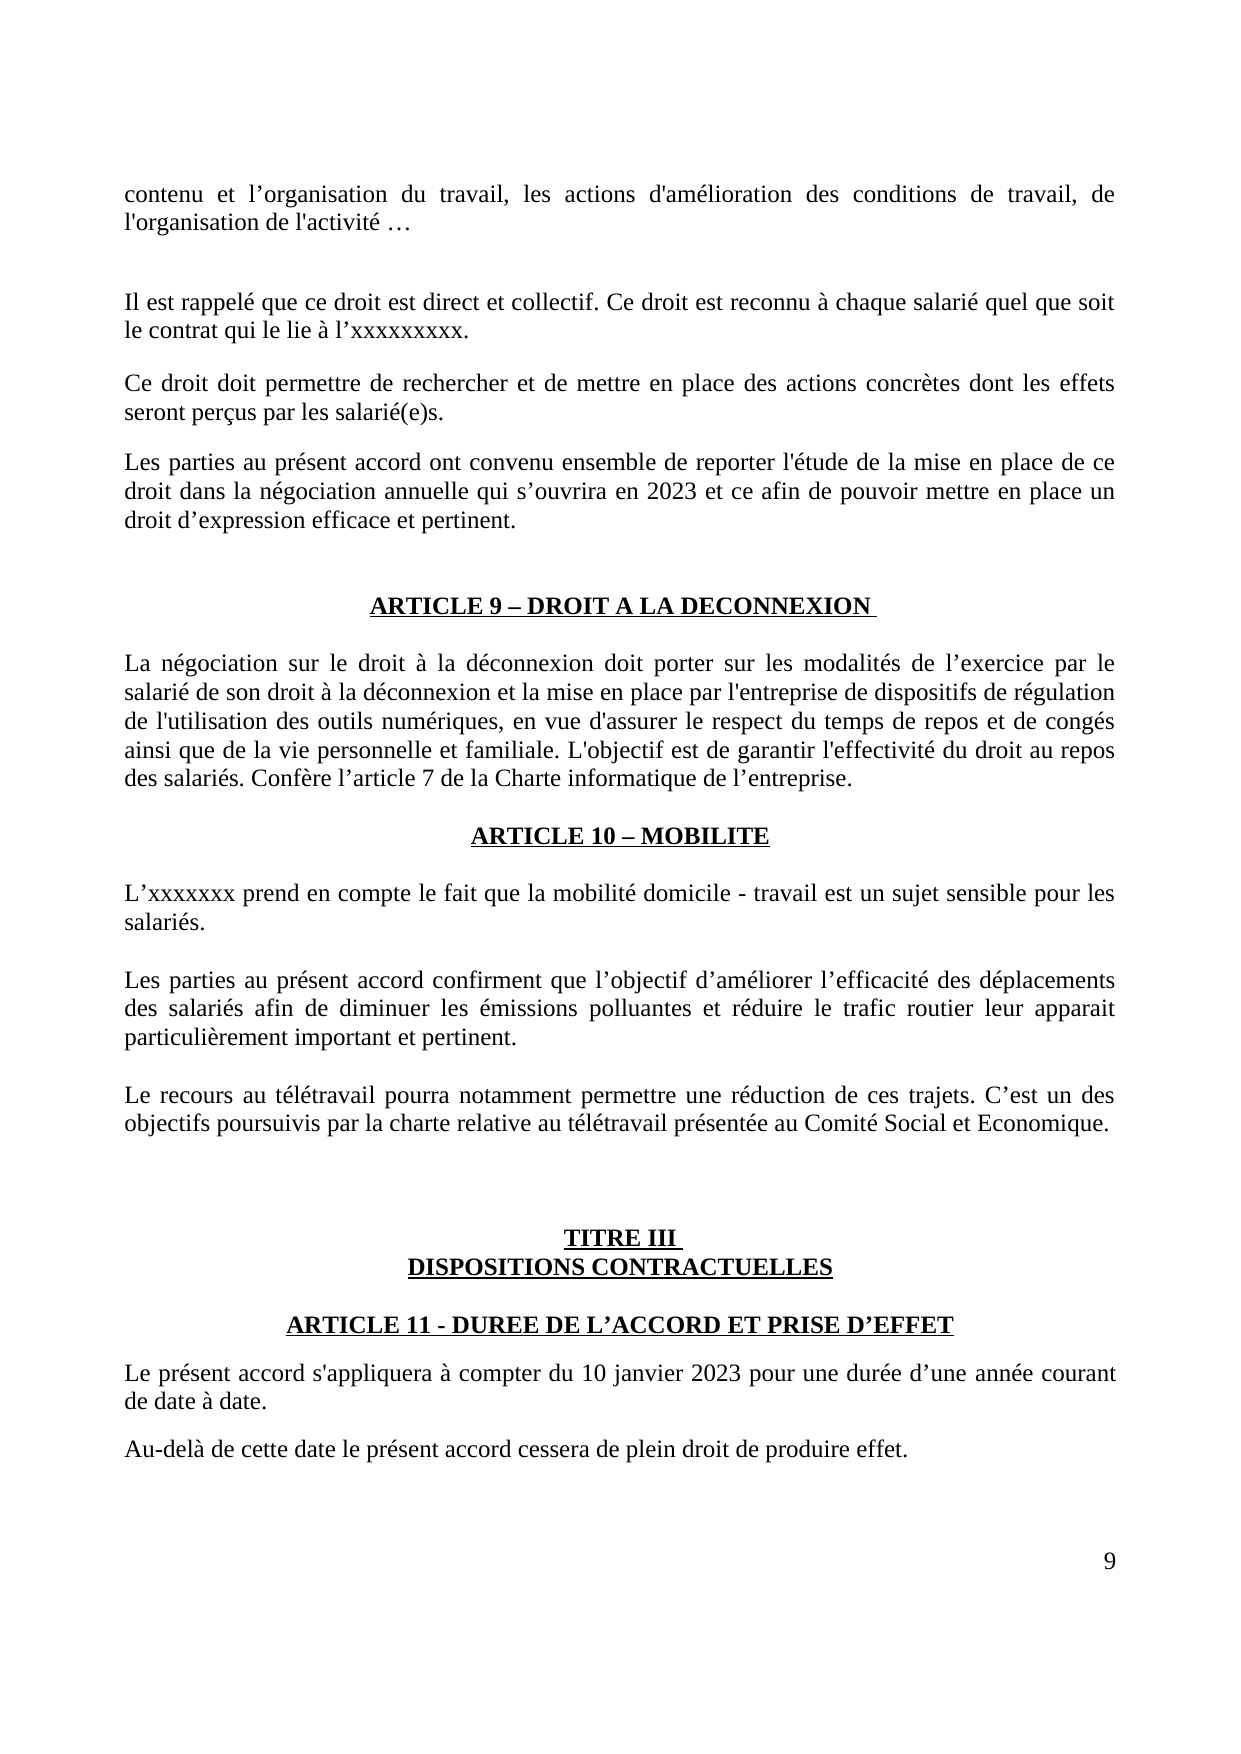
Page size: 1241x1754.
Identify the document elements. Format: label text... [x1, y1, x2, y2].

text Les parties au présent accord confirment que l’objectif d’améliorer l’efficacité des déplacements des salariés afin de diminuer les émissions polluantes et réduire le trafic routier leur apparait particulièrement important et pertinent. [124, 965, 1116, 1051]
text ARTICLE 9 – DROIT A LA DECONNEXION [124, 591, 1116, 620]
text ARTICLE 11 - DUREE DE L’ACCORD ET PRISE D’EFFET [124, 1310, 1116, 1338]
text ARTICLE 10 – MOBILITE [124, 821, 1116, 850]
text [124, 179, 1116, 236]
text Au-delà de cette date le présent accord cessera de plein droit de produire effet. [124, 1434, 1116, 1463]
text Les parties au présent accord ont convenu ensemble de reporter l'étude de la mise en place de ce droit dans la négociation annuelle qui s’ouvrira en 2023 et ce afin de pouvoir mettre en place un droit d’expression efficace et pertinent. [124, 447, 1116, 533]
text TITRE III [124, 1223, 1116, 1252]
text Le recours au télétravail pourra notamment permettre une réduction de ces trajets. C’est un des objectifs poursuivis par la charte relative au télétravail présentée au Comité Social et Economique. [124, 1080, 1116, 1137]
text Le présent accord s'appliquera à compter du 10 janvier 2023 pour une durée d’une année courant de date à date. [124, 1358, 1116, 1415]
text DISPOSITIONS CONTRACTUELLES [124, 1252, 1116, 1281]
text Ce droit doit permettre de rechercher et de mettre en place des actions concrètes dont les effets seront perçus par les salarié(e)s. [124, 368, 1116, 426]
text Il est rappelé que ce droit est direct et collectif. Ce droit est reconnu à chaque salarié quel que soit le contrat qui le lie à l’xxxxxxxxx. [124, 287, 1116, 344]
text La négociation sur le droit à la déconnexion doit porter sur les modalités de l’exercice par le salarié de son droit à la déconnexion et la mise en place par l'entreprise de dispositifs de régulation de l'utilisation des outils numériques, en vue d'assurer le respect du temps de repos et de congés ainsi que de la vie personnelle et familiale. L'objectif est de garantir l'effectivité du droit au repos des salariés. Confère l’article 7 de la Charte informatique de l’entreprise. [124, 648, 1116, 792]
text L’xxxxxxx prend en compte le fait que la mobilité domicile - travail est un sujet sensible pour les salariés. [124, 878, 1116, 936]
